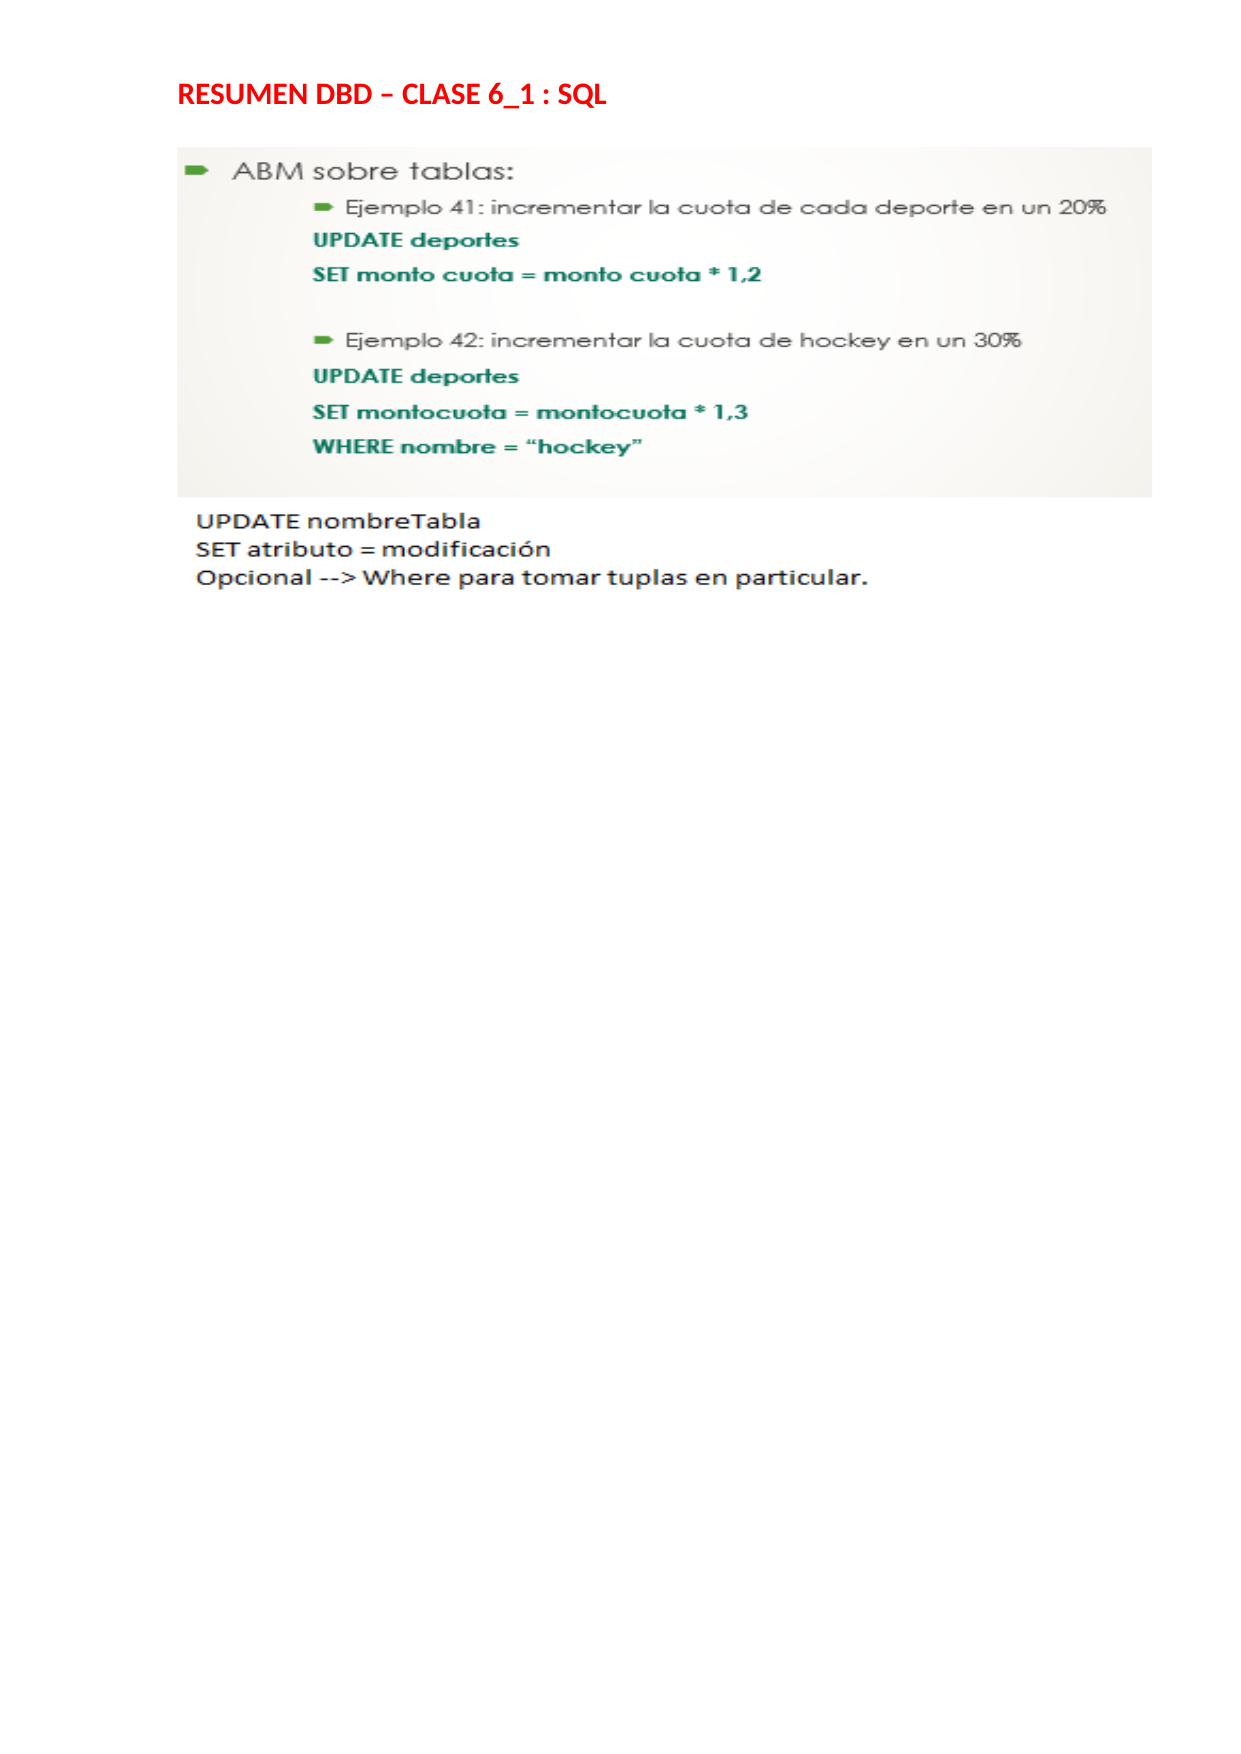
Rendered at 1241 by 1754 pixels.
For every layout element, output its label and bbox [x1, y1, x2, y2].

picture [177, 147, 1153, 596]
